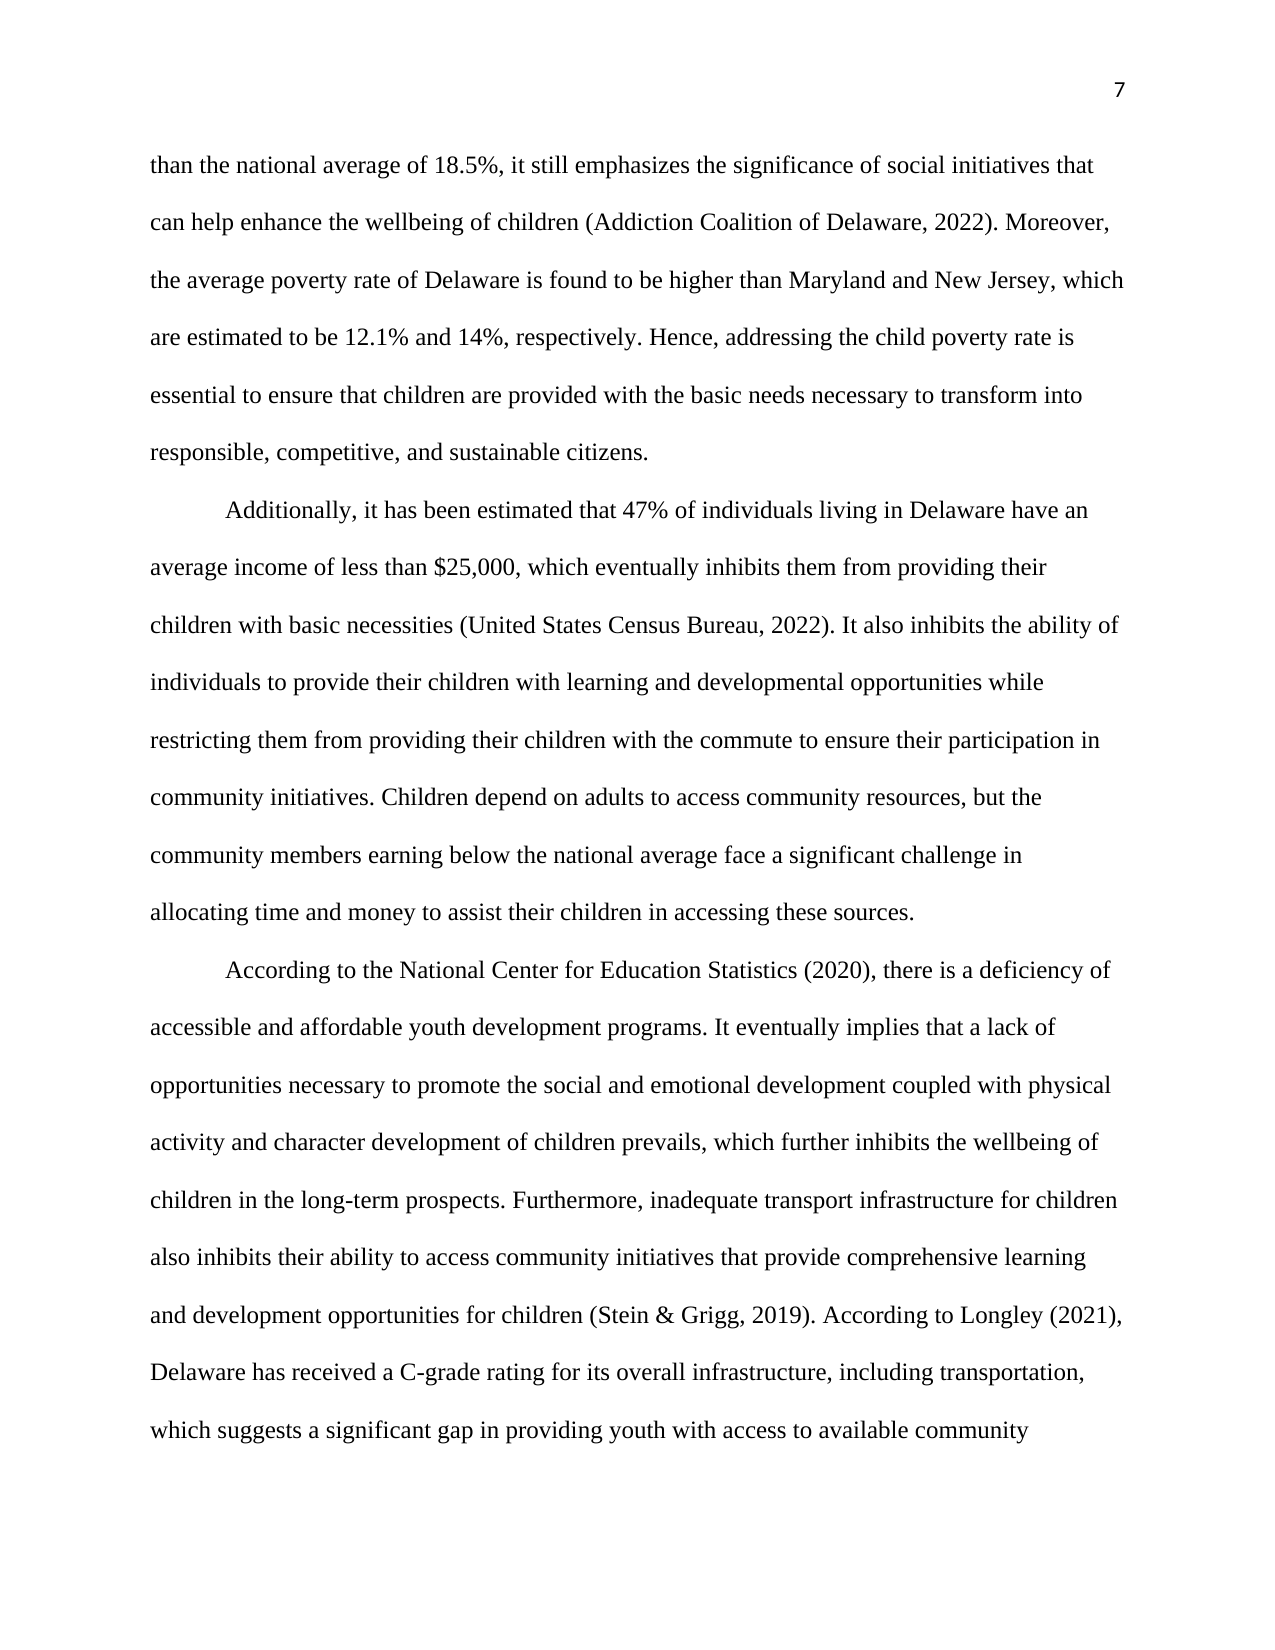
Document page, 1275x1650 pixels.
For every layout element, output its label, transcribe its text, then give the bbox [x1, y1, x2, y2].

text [150, 150, 1125, 466]
text Additionally, it has been estimated that 47% of individuals living in Delaware have an average income of less than $25,000, which eventually inhibits them from providing their children with basic necessities (United States Census Bureau, 2022). It also inhibits the ability of individuals to provide their children with learning and developmental opportunities while restricting them from providing their children with the commute to ensure their participation in community initiatives. Children depend on adults to access community resources, but the community members earning below the national average face a significant challenge in allocating time and money to assist their children in accessing these sources. [150, 495, 1125, 926]
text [150, 955, 1125, 1444]
